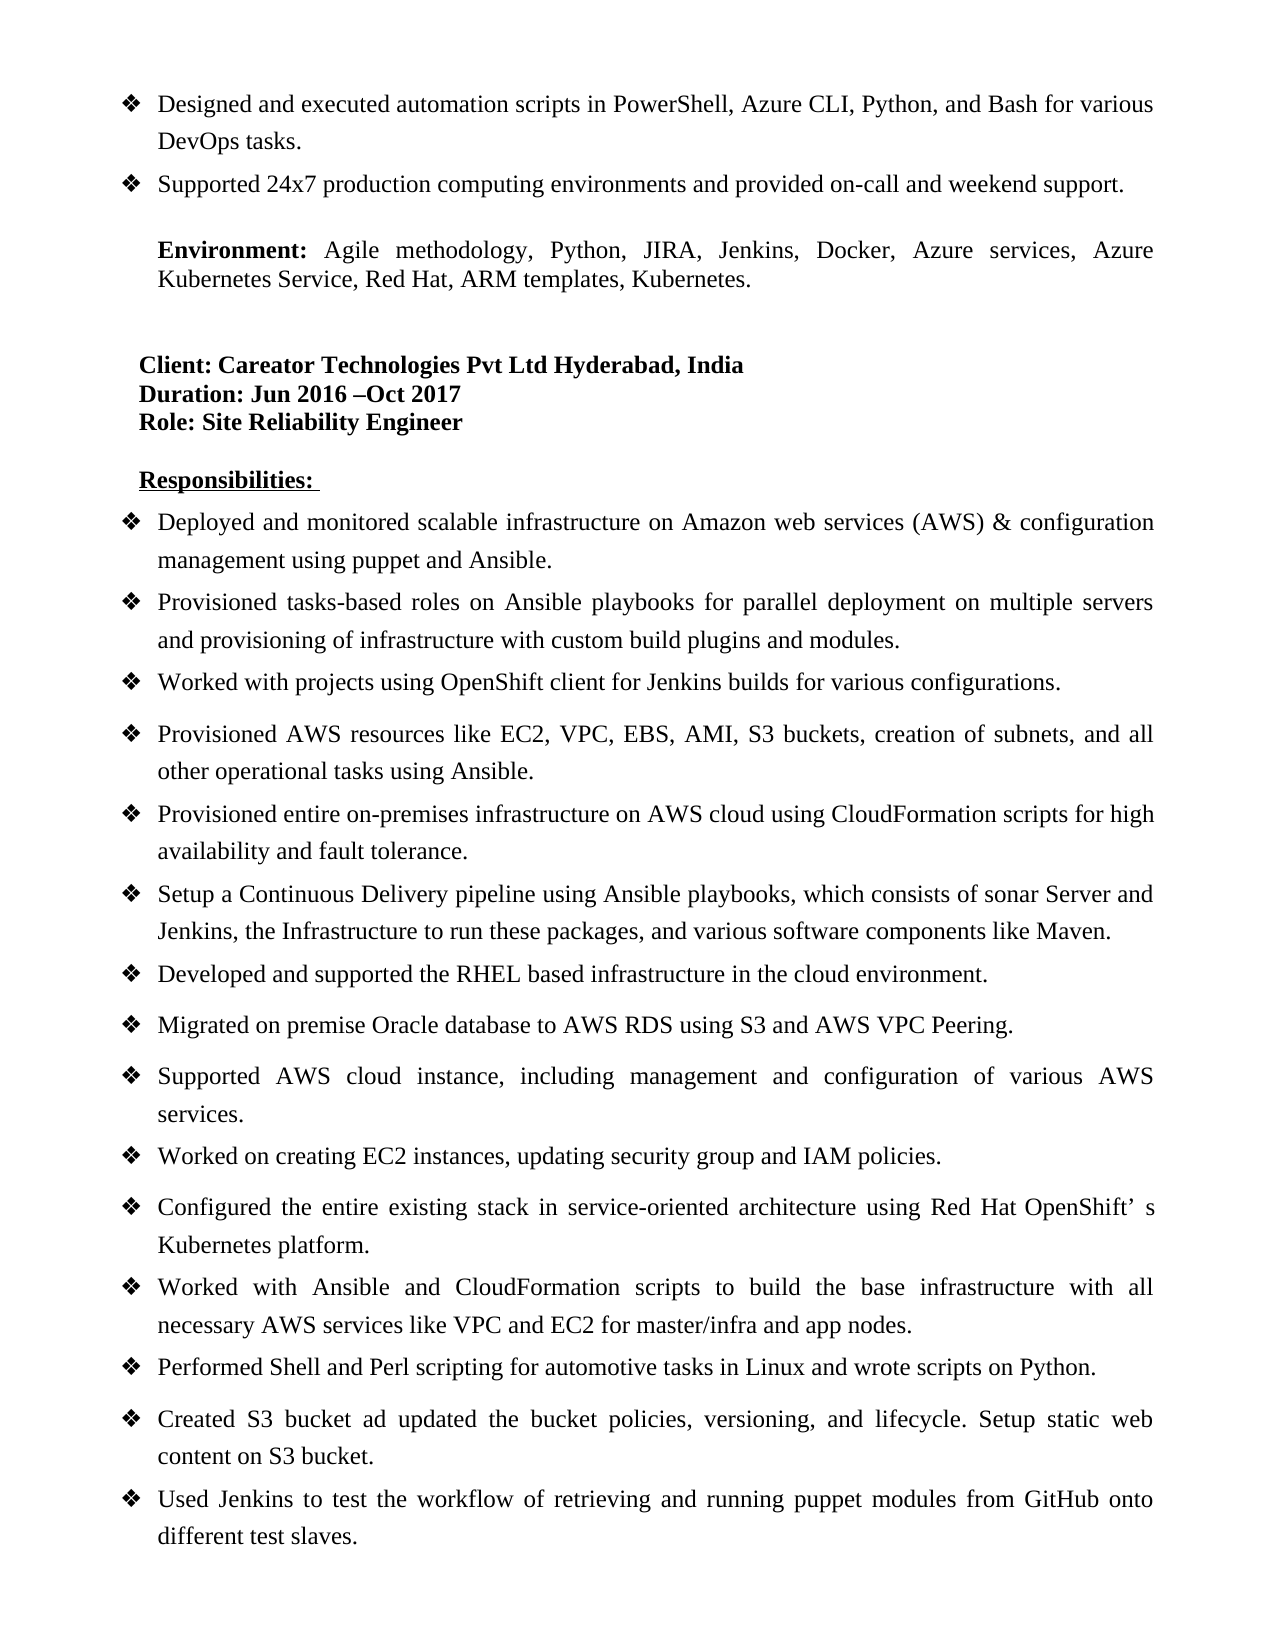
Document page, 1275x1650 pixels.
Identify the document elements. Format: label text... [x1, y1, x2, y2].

list Supported 24x7 production computing environments and provided on-call and weekend support. [120, 155, 1155, 206]
text Role: Site Reliability Engineer [120, 407, 1155, 436]
list Performed Shell and Perl scripting for automotive tasks in Linux and wrote scripts on Python. [120, 1339, 1155, 1390]
list Created S3 bucket ad updated the bucket policies, versioning, and lifecycle. Setup static web content on S3 bucket. [120, 1390, 1155, 1470]
list Migrated on premise Oracle database to AWS RDS using S3 and AWS VPC Peering. [120, 996, 1155, 1047]
list Deployed and monitored scalable infrastructure on Amazon web services (AWS) & configuration management using puppet and Ansible. [120, 494, 1155, 574]
list Developed and supported the RHEL based infrastructure in the cloud environment. [120, 945, 1155, 996]
list Worked on creating EC2 instances, updating security group and IAM policies. [120, 1127, 1155, 1179]
list Provisioned AWS resources like EC2, VPC, EBS, AMI, S3 buckets, creation of subnets, and all other operational tasks using Ansible. [120, 705, 1155, 785]
list Worked with projects using OpenShift client for Jenkins builds for various configurations. [120, 654, 1155, 705]
text Environment: Agile methodology, Python, JIRA, Jenkins, Docker, Azure services, Azure Kubernetes Service, Red Hat, ARM templates, Kubernetes. [157, 235, 1155, 292]
list Used Jenkins to test the workflow of retrieving and running puppet modules from GitHub onto different test slaves. [120, 1470, 1155, 1550]
list Setup a Continuous Delivery pipeline using Ansible playbooks, which consists of sonar Server and Jenkins, the Infrastructure to run these packages, and various software components like Maven. [120, 865, 1155, 945]
list Responsibilities: [139, 465, 1155, 494]
list Configured the entire existing stack in service-oriented architecture using Red Hat OpenShift’ s Kubernetes platform. [120, 1179, 1155, 1259]
list Designed and executed automation scripts in PowerShell, Azure CLI, Python, and Bash for various DevOps tasks. [120, 75, 1155, 155]
list Worked with Ansible and CloudFormation scripts to build the base infrastructure with all necessary AWS services like VPC and EC2 for master/infra and app nodes. [120, 1259, 1155, 1339]
list Provisioned tasks-based roles on Ansible playbooks for parallel deployment on multiple servers and provisioning of infrastructure with custom build plugins and modules. [120, 574, 1155, 654]
text Client: Careator Technologies Pvt Ltd Hyderabad, India Duration: Jun 2016 –Oct 2017 [120, 350, 1155, 407]
list Provisioned entire on-premises infrastructure on AWS cloud using CloudFormation scripts for high availability and fault tolerance. [120, 785, 1155, 865]
list Supported AWS cloud instance, including management and configuration of various AWS services. [120, 1047, 1155, 1127]
